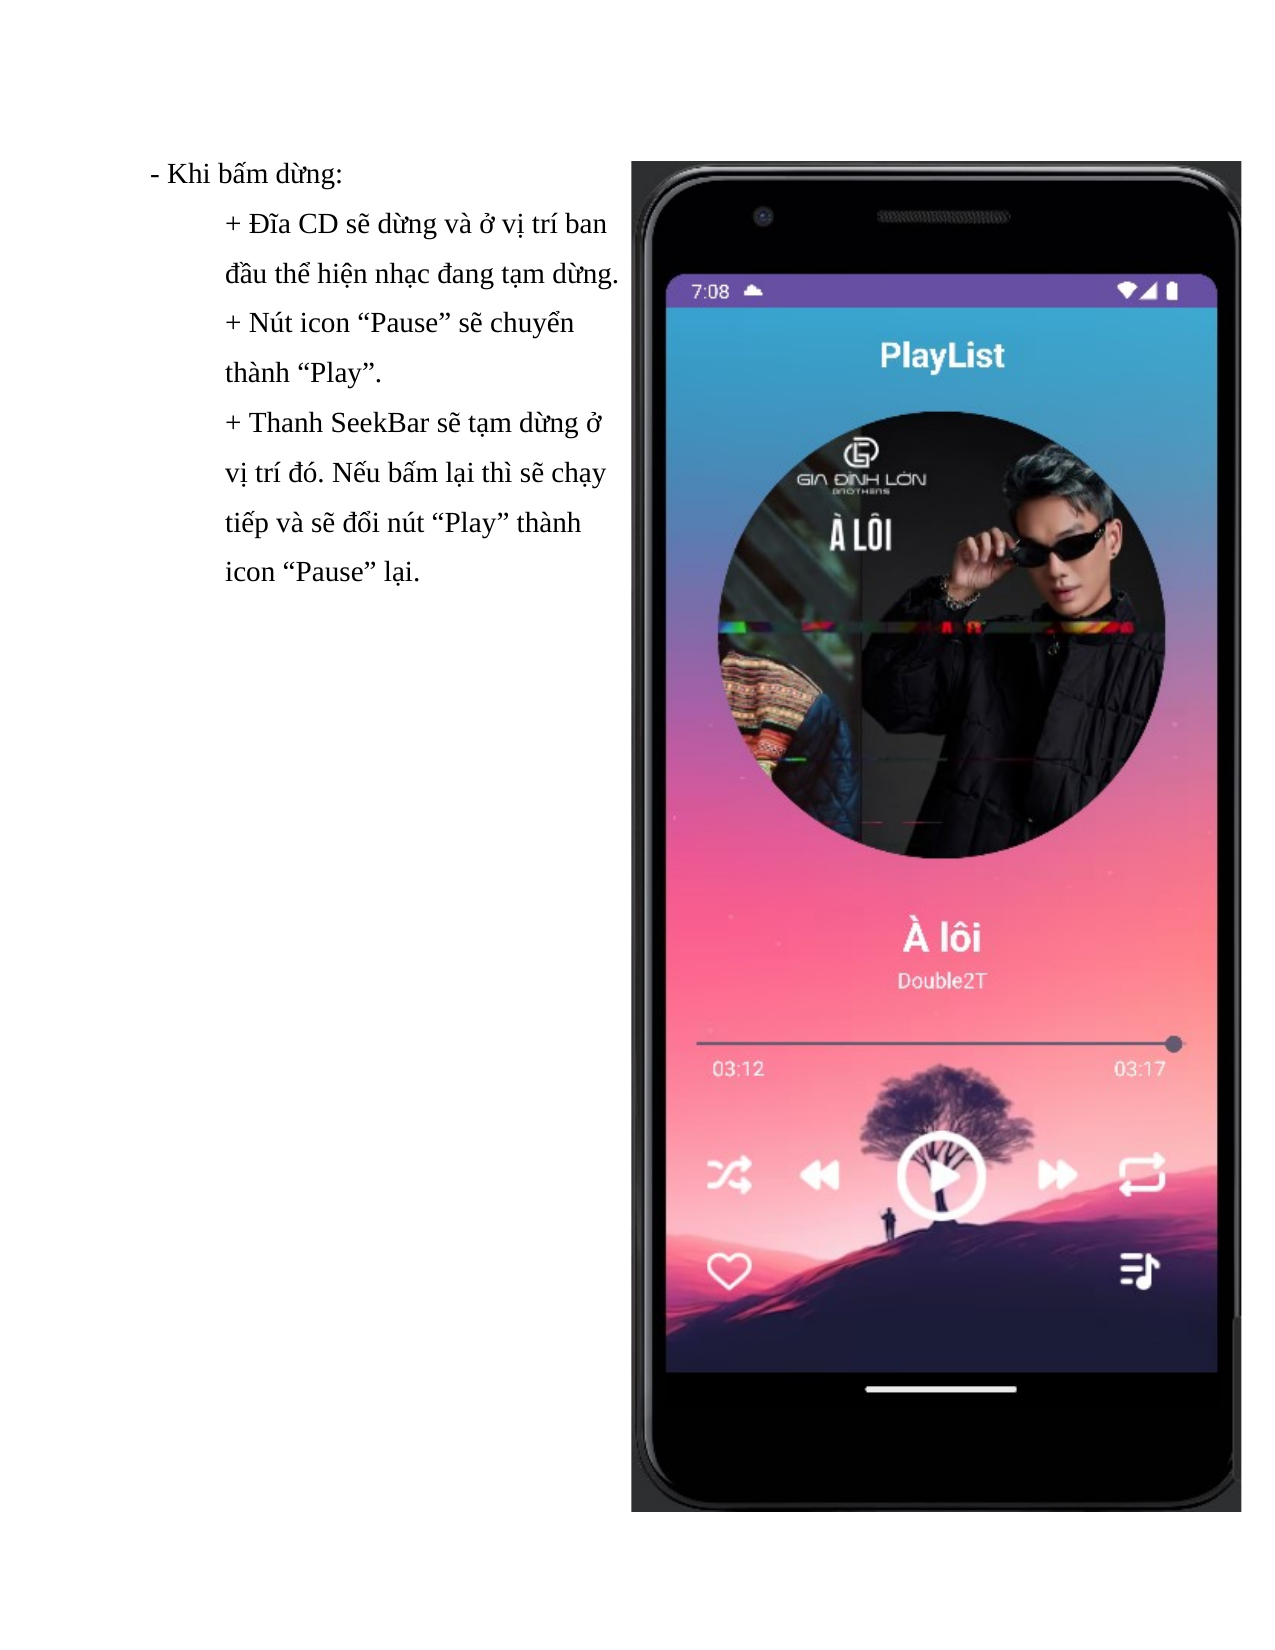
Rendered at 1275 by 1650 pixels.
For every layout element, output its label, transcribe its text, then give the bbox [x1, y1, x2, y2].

text vị trí đó. Nếu bấm lại thì sẽ chạy [150, 455, 1125, 488]
text thành “Play”. [150, 355, 1125, 389]
text + Thanh SeekBar sẽ tạm dừng ở [150, 405, 1125, 439]
text + Nút icon “Pause” sẽ chuyển [150, 306, 1125, 339]
picture [631, 161, 1242, 1512]
text tiếp và sẽ đổi nút “Play” thành [150, 505, 1125, 538]
text icon “Pause” lại. [150, 554, 1125, 588]
text + Đĩa CD sẽ dừng và ở vị trí ban [150, 206, 1125, 239]
text đầu thể hiện nhạc đang tạm dừng. [150, 256, 1125, 289]
text - Khi bấm dừng: [150, 156, 1125, 190]
